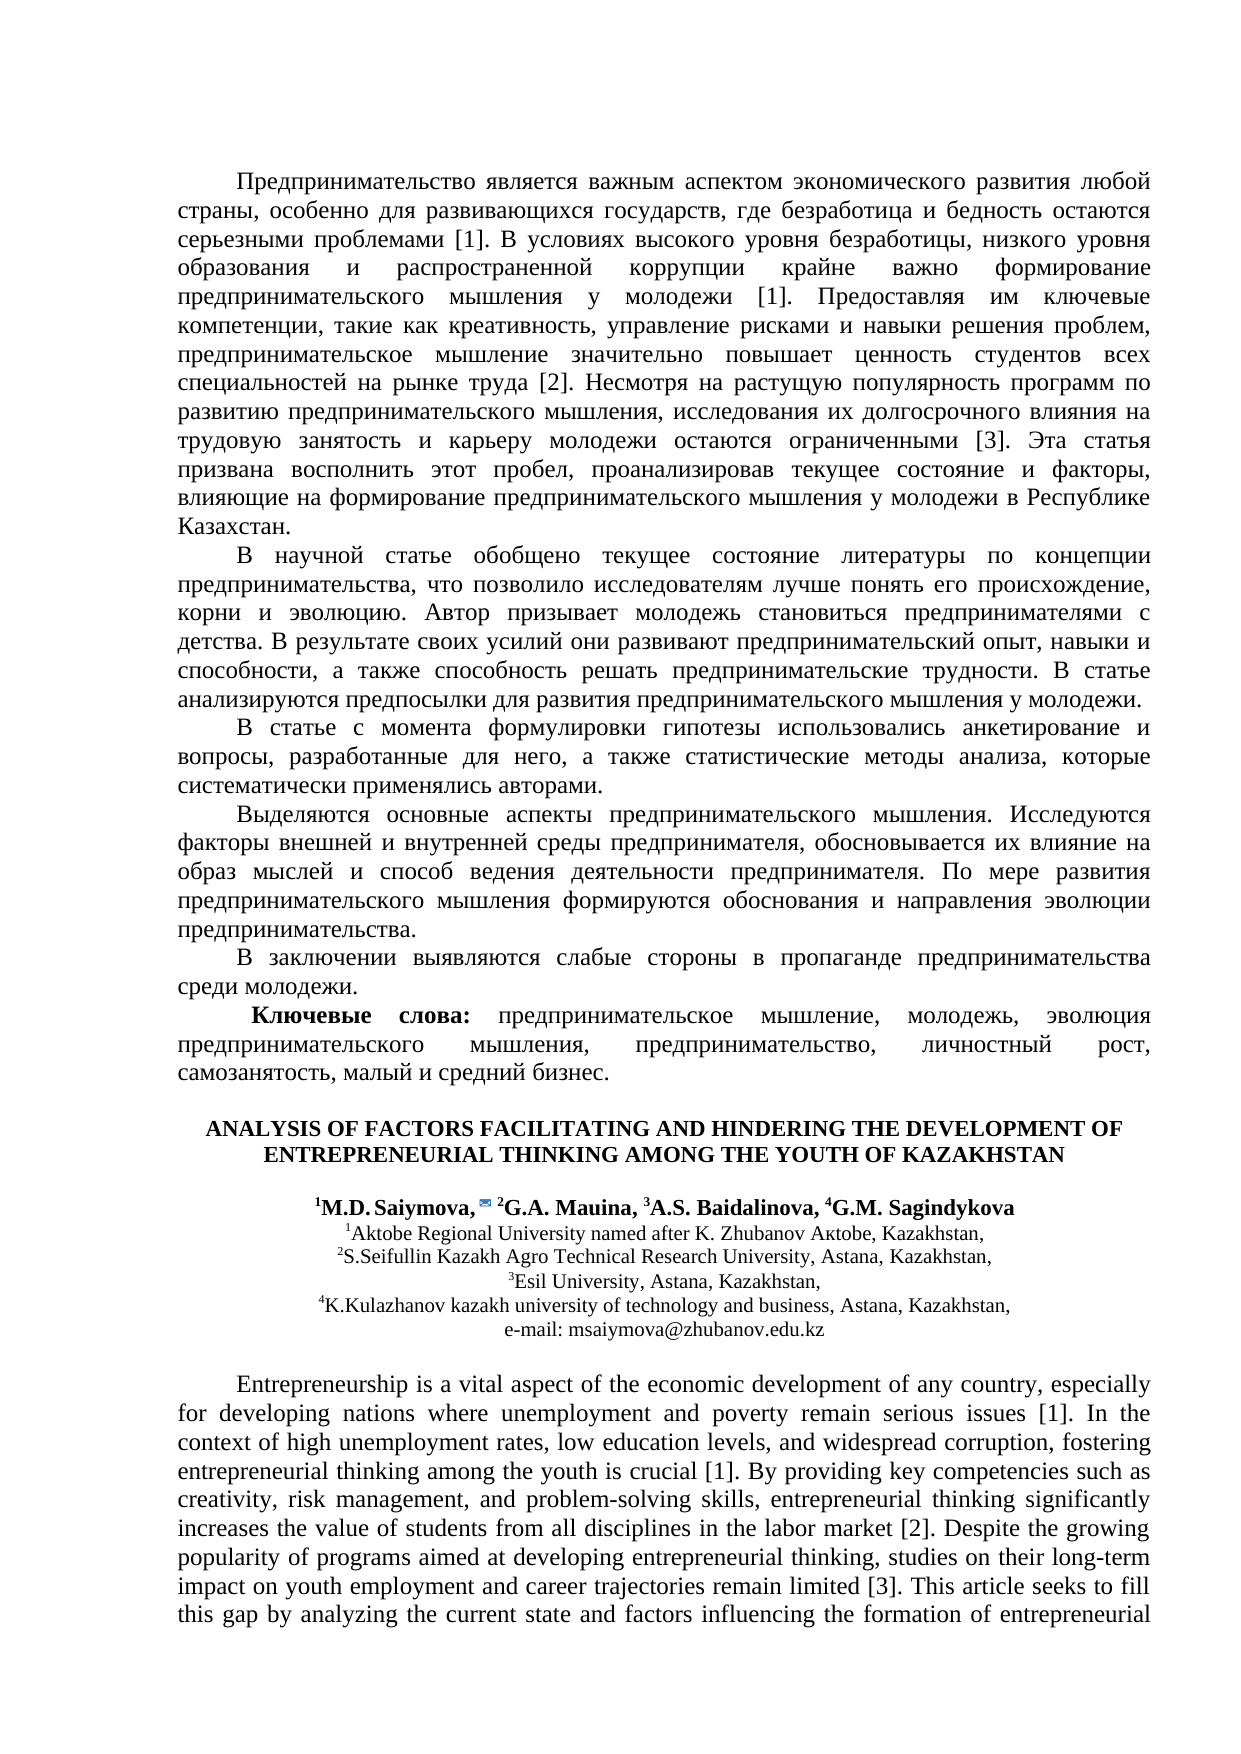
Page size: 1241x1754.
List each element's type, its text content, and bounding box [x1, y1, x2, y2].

text 2S.Seifullin Kazakh Agro Technical Research University, Astana, Kazakhstan, [177, 1244, 1152, 1268]
subtitle 1Aktobe Regional University named after K. Zhubanov Акtobe, Kazakhstan, [177, 1220, 1152, 1244]
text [177, 1369, 1152, 1628]
text В научной статье обобщено текущее состояние литературы по концепции предпринимательства, что позволило исследователям лучше понять его происхождение, корни и эволюцию. Автор призывает молодежь становиться предпринимателями с детства. В результате своих усилий они развивают предпринимательский опыт, навыки и способности, а также способность решать предпринимательские трудности. В статье анализируются предпосылки для развития предпринимательского мышления у молодежи. [177, 540, 1152, 712]
text 4K.Kulazhanov kazakh university of technology and business, Astana, Kazakhstan, [177, 1293, 1152, 1317]
text Ключевые слова: предпринимательское мышление, молодежь, эволюция предпринимательского мышления, предпринимательство, личностный рост, самозанятость, малый и средний бизнес. [177, 1000, 1152, 1086]
text Выделяются основные аспекты предпринимательского мышления. Исследуются факторы внешней и внутренней среды предпринимателя, обосновывается их влияние на образ мыслей и способ ведения деятельности предпринимателя. По мере развития предпринимательского мышления формируются обоснования и направления эволюции предпринимательства. [177, 799, 1152, 942]
text 3Esil University, Astana, Kazakhstan, [177, 1268, 1152, 1293]
text 1М.D. Saiymova, 2G.A. Mauina, 3A.S. Baidalinova, 4G.M. Sagindykova [177, 1194, 1152, 1220]
text В статье с момента формулировки гипотезы использовались анкетирование и вопросы, разработанные для него, а также статистические методы анализа, которые систематически применялись авторами. [177, 712, 1152, 799]
text e-mail: msaiymova@zhubanov.edu.kz [177, 1317, 1152, 1341]
text Предпринимательство является важным аспектом экономического развития любой страны, особенно для развивающихся государств, где безработица и бедность остаются серьезными проблемами [1]. В условиях высокого уровня безработицы, низкого уровня образования и распространенной коррупции крайне важно формирование предпринимательского мышления у молодежи [1]. Предоставляя им ключевые компетенции, такие как креативность, управление рисками и навыки решения проблем, предпринимательское мышление значительно повышает ценность студентов всех специальностей на рынке труда [2]. Несмотря на растущую популярность программ по развитию предпринимательского мышления, исследования их долгосрочного влияния на трудовую занятость и карьеру молодежи остаются ограниченными [3]. Эта статья призвана восполнить этот пробел, проанализировав текущее состояние и факторы, влияющие на формирование предпринимательского мышления у молодежи в Республике Казахстан. [177, 166, 1152, 540]
text Analysis of Factors Facilitating and Hindering the Development of Entrepreneurial Thinking among the Youth of Kazakhstan [177, 1115, 1152, 1168]
text В заключении выявляются слабые стороны в пропаганде предпринимательства среди молодежи. [177, 942, 1152, 1000]
